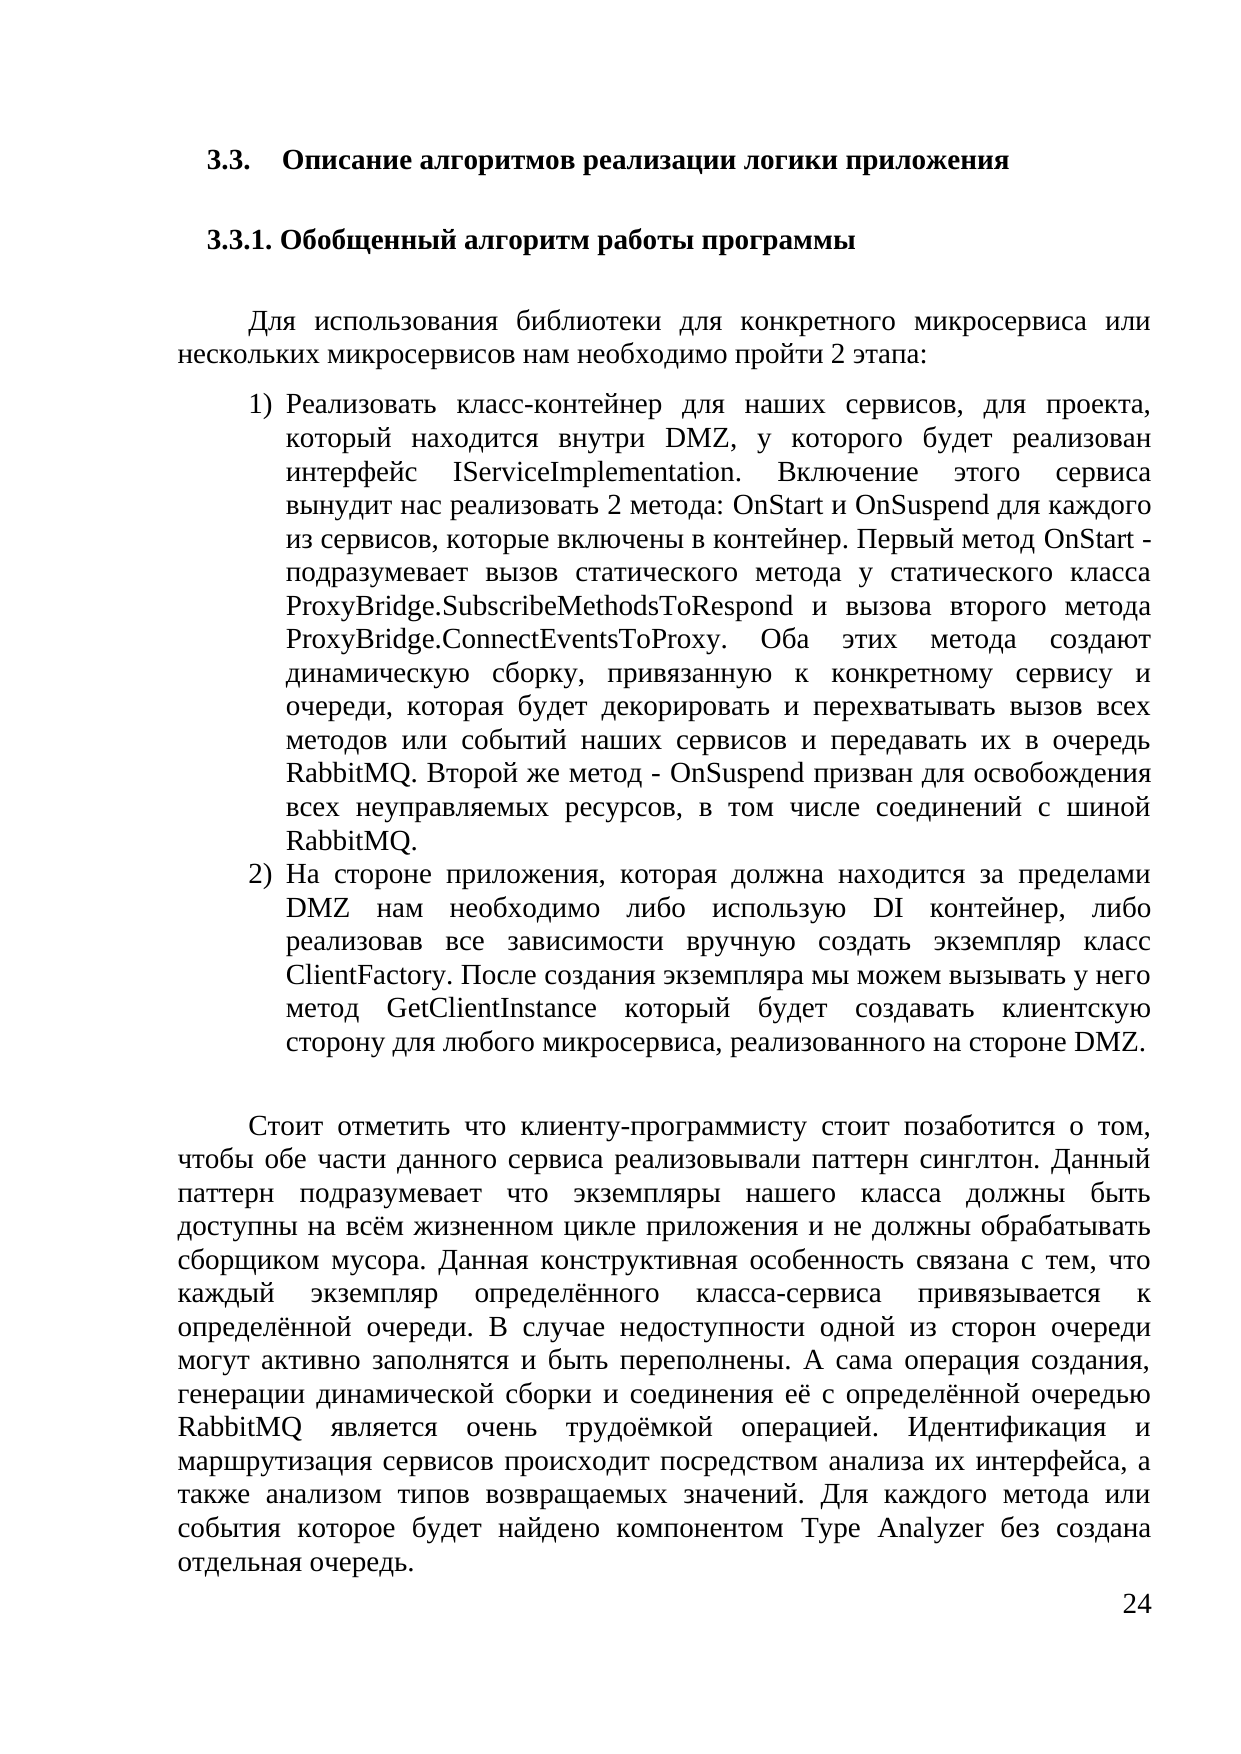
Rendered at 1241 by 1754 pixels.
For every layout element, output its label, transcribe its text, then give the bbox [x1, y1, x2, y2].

list Реализовать класс-контейнер для наших сервисов, для проекта, который находится внутри DMZ, у которого будет реализован интерфейс IServiceImplementation. Включение этого сервиса вынудит нас реализовать 2 метода: OnStart и OnSuspend для каждого из сервисов, которые включены в контейнер. Первый метод OnStart - подразумевает вызов статического метода у статического класса ProxyBridge.SubscribeMethodsToRespond и вызова второго метода ProxyBridge.ConnectEventsToProxy. Оба этих метода создают динамическую сборку, привязанную к конкретному сервису и очереди, которая будет декорировать и перехватывать вызов всех методов или событий наших сервисов и передавать их в очередь RabbitMQ. Второй же метод - OnSuspend призван для освобождения всех неуправляемых ресурсов, в том числе соединений с шиной RabbitMQ. [248, 387, 1152, 856]
text Для использования библиотеки для конкретного микросервиса или нескольких микросервисов нам необходимо пройти 2 этапа: [177, 303, 1152, 370]
text Стоит отметить что клиенту-программисту стоит позаботится о том, чтобы обе части данного сервиса реализовывали паттерн синглтон. Данный паттерн подразумевает что экземпляры нашего класса должны быть доступны на всём жизненном цикле приложения и не должны обрабатывать сборщиком мусора. Данная конструктивная особенность связана с тем, что каждый экземпляр определённого класса-сервиса привязывается к определённой очереди. В случае недоступности одной из сторон очереди могут активно заполнятся и быть переполнены. А сама операция создания, генерации динамической сборки и соединения её с определённой очередью RabbitMQ является очень трудоёмкой операцией. Идентификация и маршрутизация сервисов происходит посредством анализа их интерфейса, а также анализом типов возвращаемых значений. Для каждого метода или события которое будет найдено компонентом Type Analyzer без создана отдельная очередь. [177, 1108, 1152, 1577]
list На стороне приложения, которая должна находится за пределами DMZ нам необходимо либо использую DI контейнер, либо реализовав все зависимости вручную создать экземпляр класс СlientFactory. После создания экземпляра мы можем вызывать у него метод GetClientInstance который будет создавать клиентскую сторону для любого микросервиса, реализованного на стороне DMZ. [248, 856, 1152, 1057]
subtitle Описание алгоритмов реализации логики приложения [207, 142, 1152, 176]
subtitle 3.3.1. Обобщенный алгоритм работы программы [177, 222, 1152, 256]
